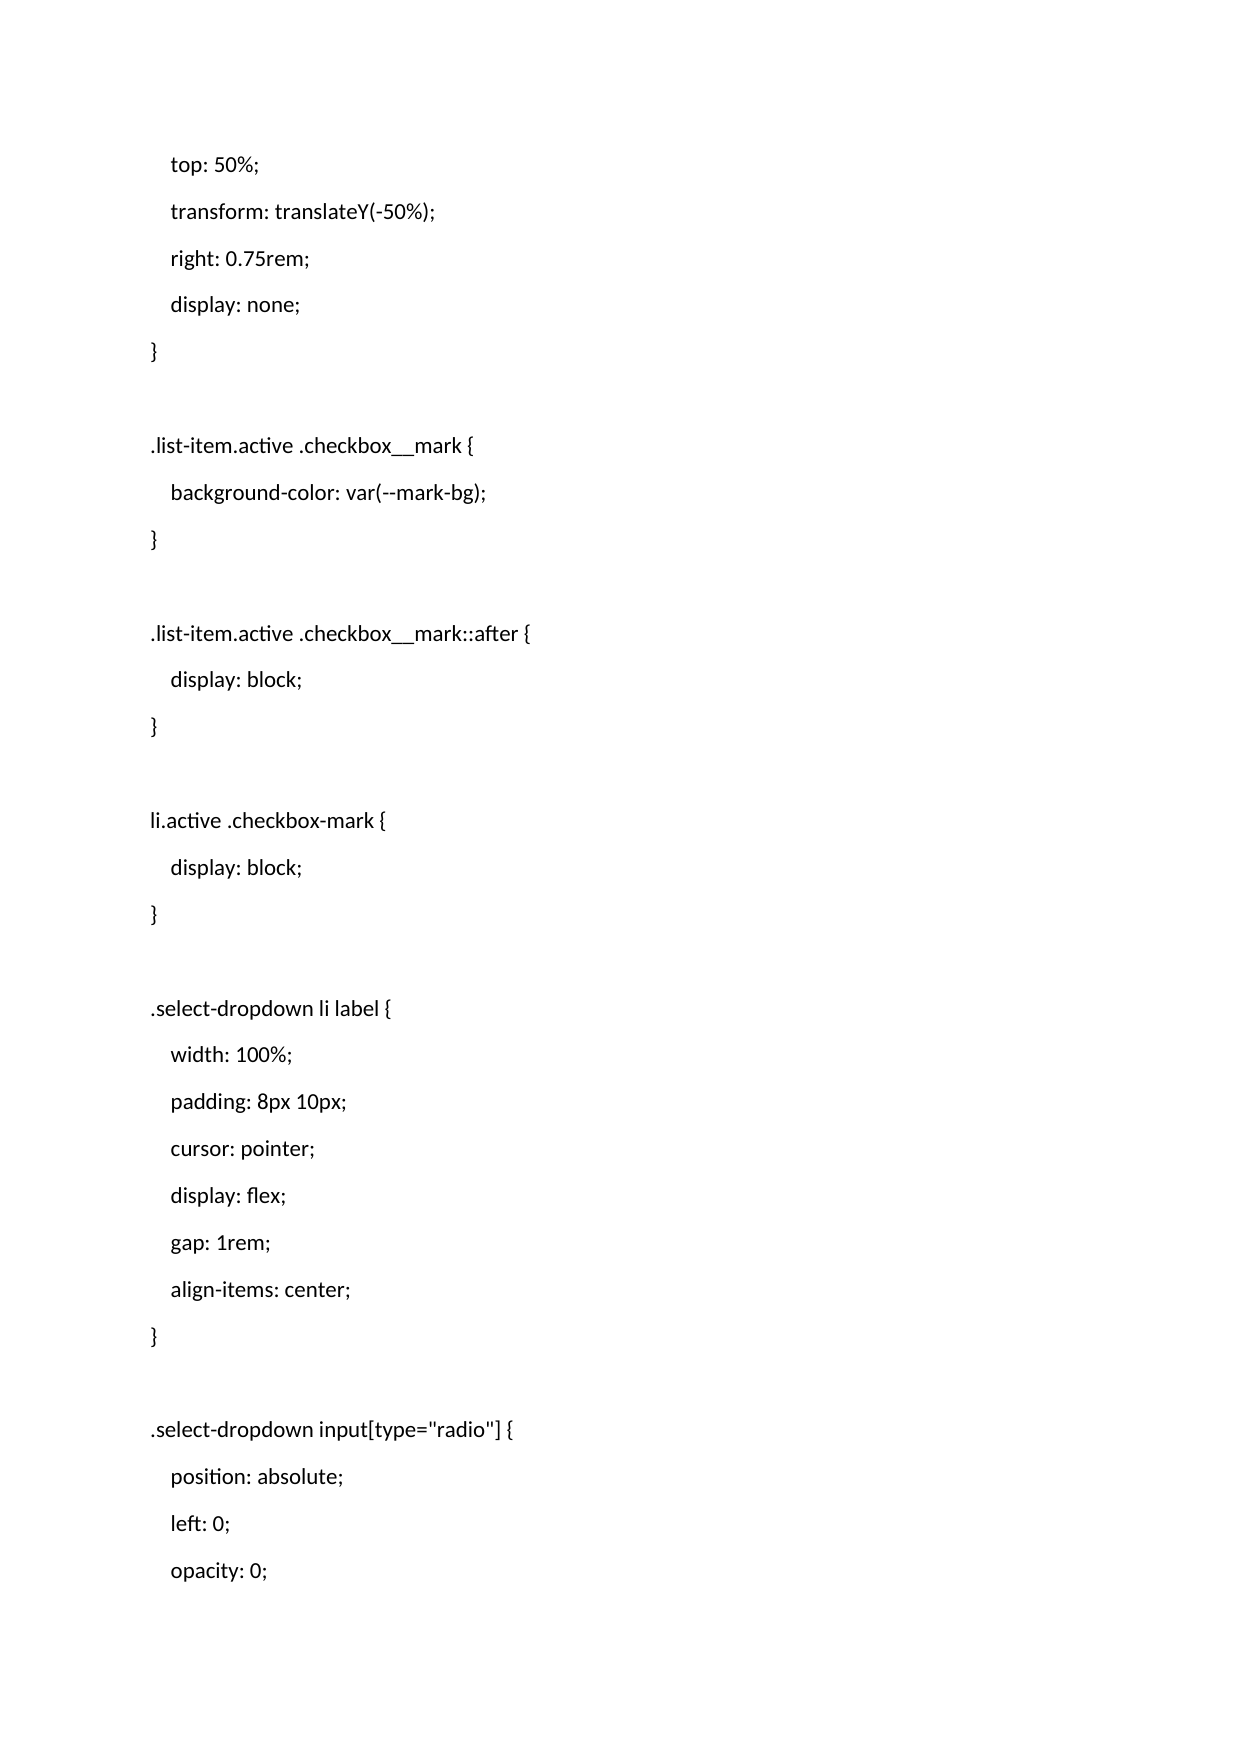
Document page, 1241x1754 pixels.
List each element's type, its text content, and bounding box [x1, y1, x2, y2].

text display: block; [150, 666, 1090, 694]
text .list-item.active .checkbox__mark { [150, 431, 1090, 459]
text } [150, 900, 1090, 928]
text display: block; [150, 853, 1090, 881]
text .select-dropdown input[type="radio"] { [150, 1416, 1090, 1444]
text left: 0; [150, 1509, 1090, 1537]
text display: flex; [150, 1181, 1090, 1209]
text .select-dropdown li label { [150, 994, 1090, 1022]
text .list-item.active .checkbox__mark::after { [150, 619, 1090, 647]
text opacity: 0; [150, 1556, 1090, 1584]
text transform: translateY(-50%); [150, 197, 1090, 225]
text gap: 1rem; [150, 1228, 1090, 1256]
text } [150, 1322, 1090, 1350]
text top: 50%; [150, 150, 1090, 178]
text background-color: var(--mark-bg); [150, 478, 1090, 506]
text li.active .checkbox-mark { [150, 806, 1090, 834]
text width: 100%; [150, 1041, 1090, 1069]
text } [150, 337, 1090, 366]
text } [150, 525, 1090, 553]
text align-items: center; [150, 1275, 1090, 1303]
text display: none; [150, 291, 1090, 319]
text } [150, 712, 1090, 741]
text padding: 8px 10px; [150, 1087, 1090, 1116]
text cursor: pointer; [150, 1134, 1090, 1162]
text right: 0.75rem; [150, 244, 1090, 272]
text position: absolute; [150, 1462, 1090, 1491]
